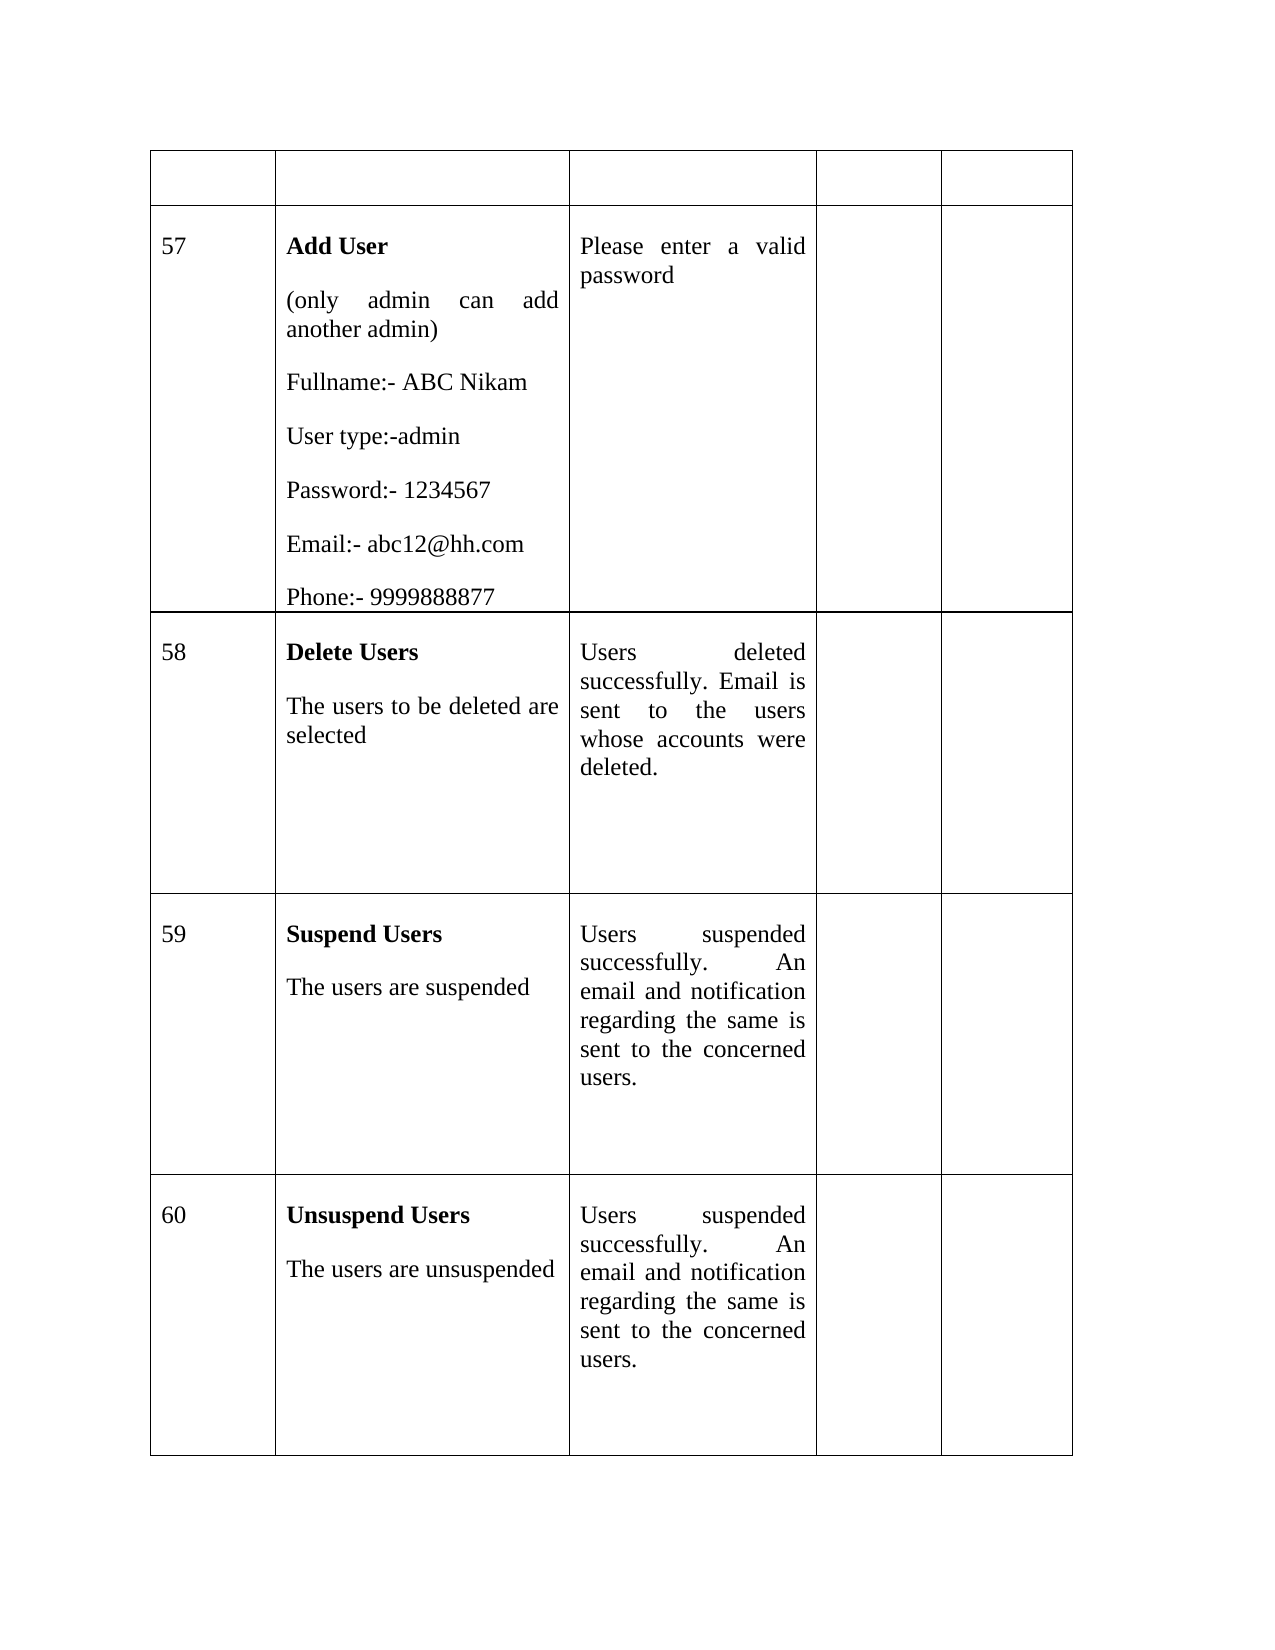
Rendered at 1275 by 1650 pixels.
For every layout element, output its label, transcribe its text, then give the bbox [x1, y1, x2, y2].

table_cell [942, 894, 1072, 1174]
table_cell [276, 151, 569, 205]
table_cell 59 [151, 894, 275, 1174]
table_cell Suspend Users The users are suspended [276, 894, 569, 1174]
table_cell Add User (only admin can add another admin) Fullname:- ABC Nikam User type:-admin Password:- 1234567 Email:- abc12@hh.com Phone:- 9999888877 [276, 206, 569, 611]
table_cell Delete Users The users to be deleted are selected [276, 613, 569, 892]
table_cell [942, 1175, 1072, 1455]
table_cell Users suspended successfully. An email and notification regarding the same is sent to the concerned users. [570, 1175, 816, 1455]
table_cell [817, 1175, 941, 1455]
table_cell [817, 206, 941, 611]
table_cell 57 [151, 206, 275, 611]
table_cell Unsuspend Users The users are unsuspended [276, 1175, 569, 1455]
table_cell [817, 613, 941, 892]
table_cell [570, 151, 816, 205]
table_cell 56 [151, 151, 275, 205]
table_cell [942, 151, 1072, 205]
table_cell Users suspended successfully. An email and notification regarding the same is sent to the concerned users. [570, 894, 816, 1174]
table_cell 58 [151, 613, 275, 892]
table_cell [817, 151, 941, 205]
table_cell [942, 613, 1072, 892]
table_cell [942, 206, 1072, 611]
table_cell 60 [151, 1175, 275, 1455]
table_cell [817, 894, 941, 1174]
table_cell Users deleted successfully. Email is sent to the users whose accounts were deleted. [570, 613, 816, 892]
table_cell Please enter a valid password [570, 206, 816, 611]
